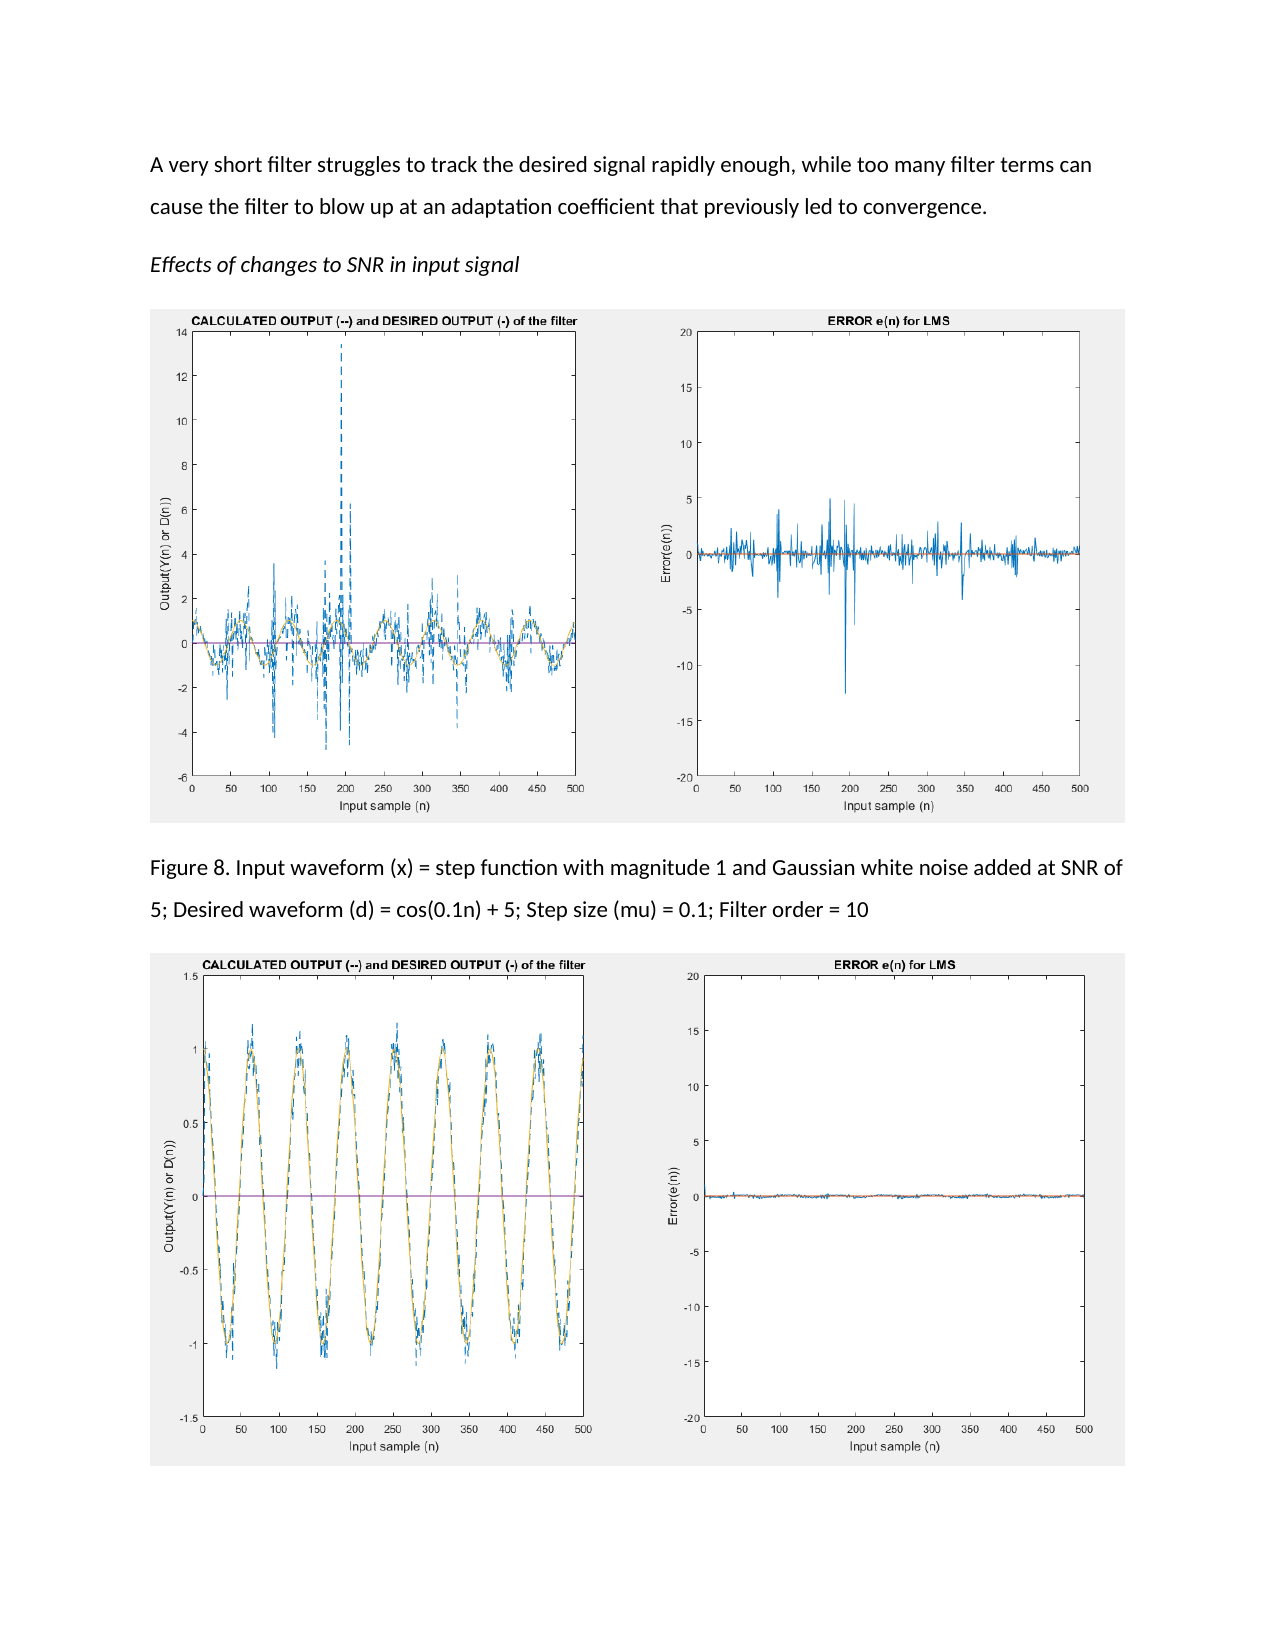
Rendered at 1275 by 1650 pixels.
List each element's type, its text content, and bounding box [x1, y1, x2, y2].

text A very short filter struggles to track the desired signal rapidly enough, while too many filter terms can cause the filter to blow up at an adaptation coefficient that previously led to convergence. [150, 150, 1125, 220]
picture [150, 953, 1125, 1466]
text Figure 8. Input waveform (x) = step function with magnitude 1 and Gaussian white noise added at SNR of 5; Desired waveform (d) = cos(0.1n) + 5; Step size (mu) = 0.1; Filter order = 10 [150, 853, 1125, 923]
picture [150, 309, 1125, 823]
text Effects of changes to SNR in input signal [150, 251, 1125, 279]
